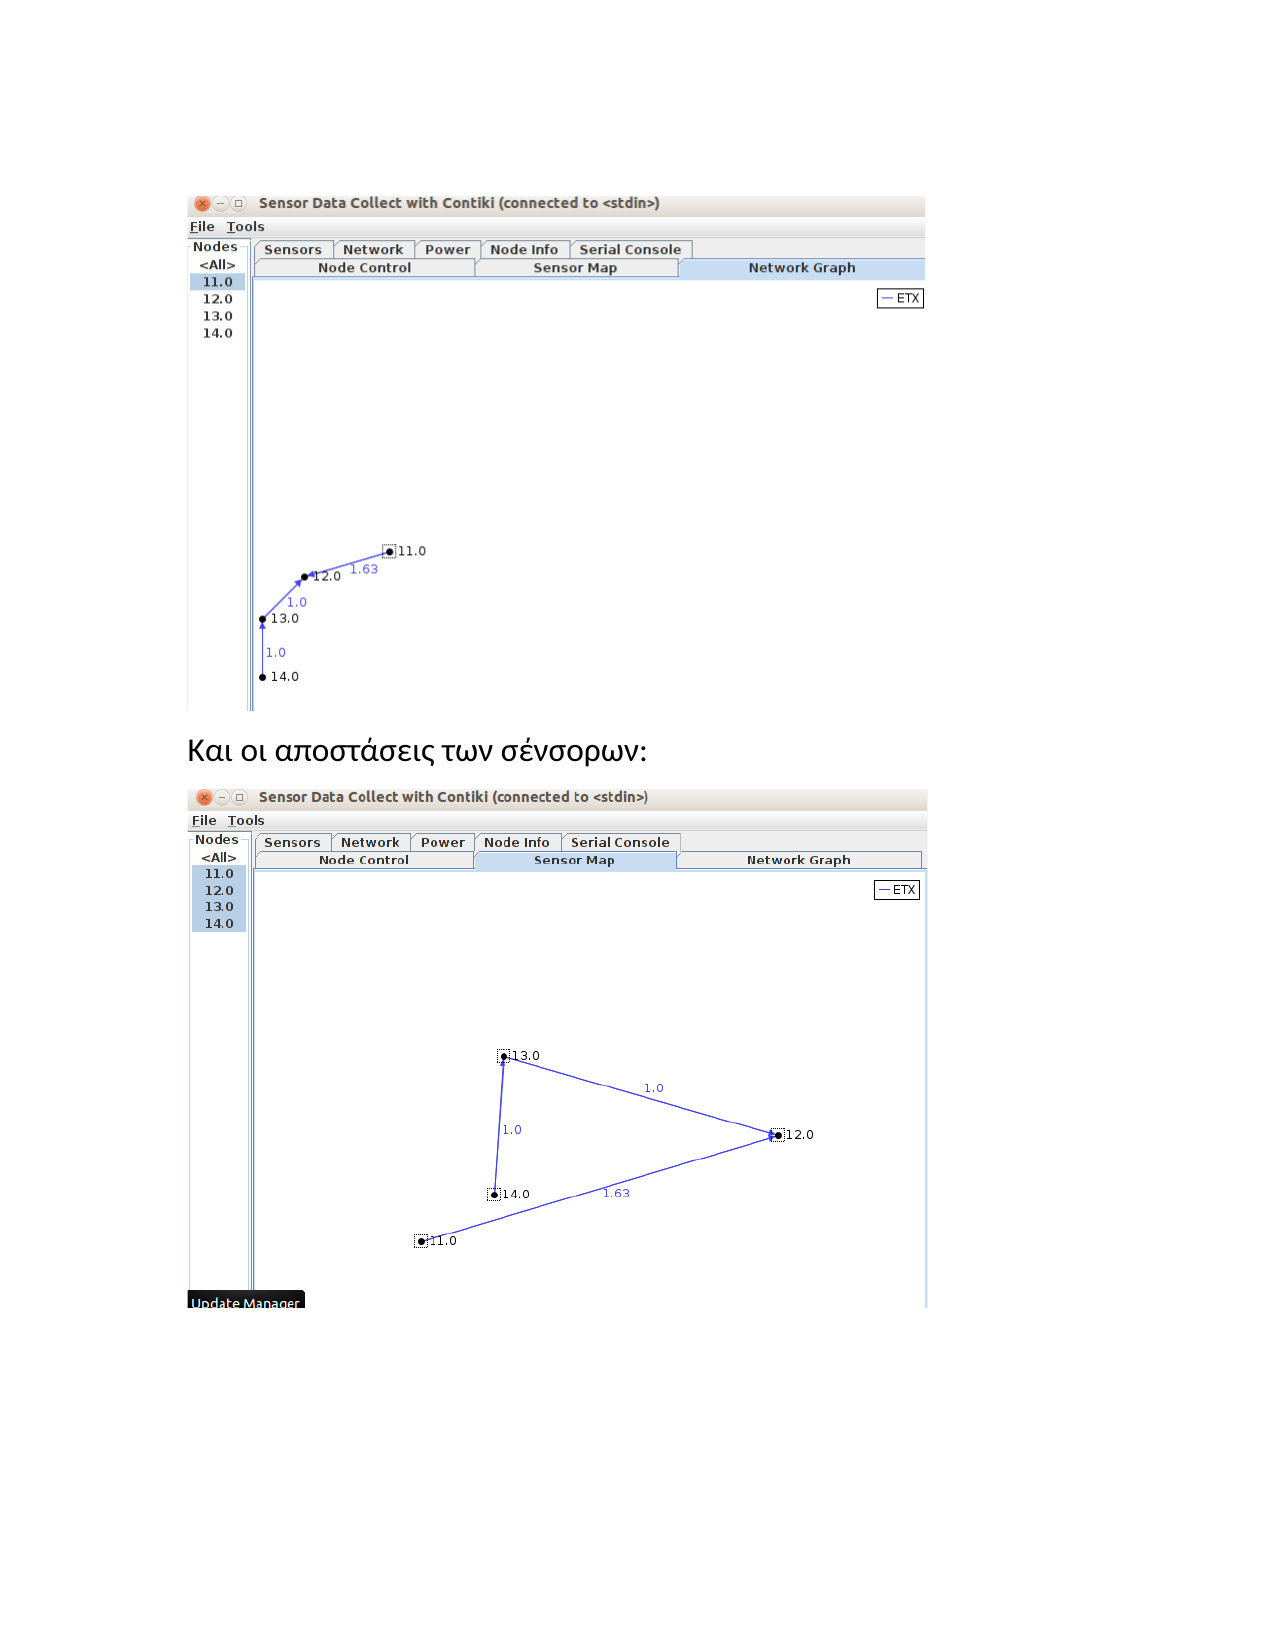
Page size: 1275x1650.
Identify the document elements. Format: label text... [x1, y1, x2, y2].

picture [187, 196, 925, 711]
picture [187, 789, 928, 1308]
text Και οι αποστάσεις των σένσορων: [187, 729, 1087, 770]
